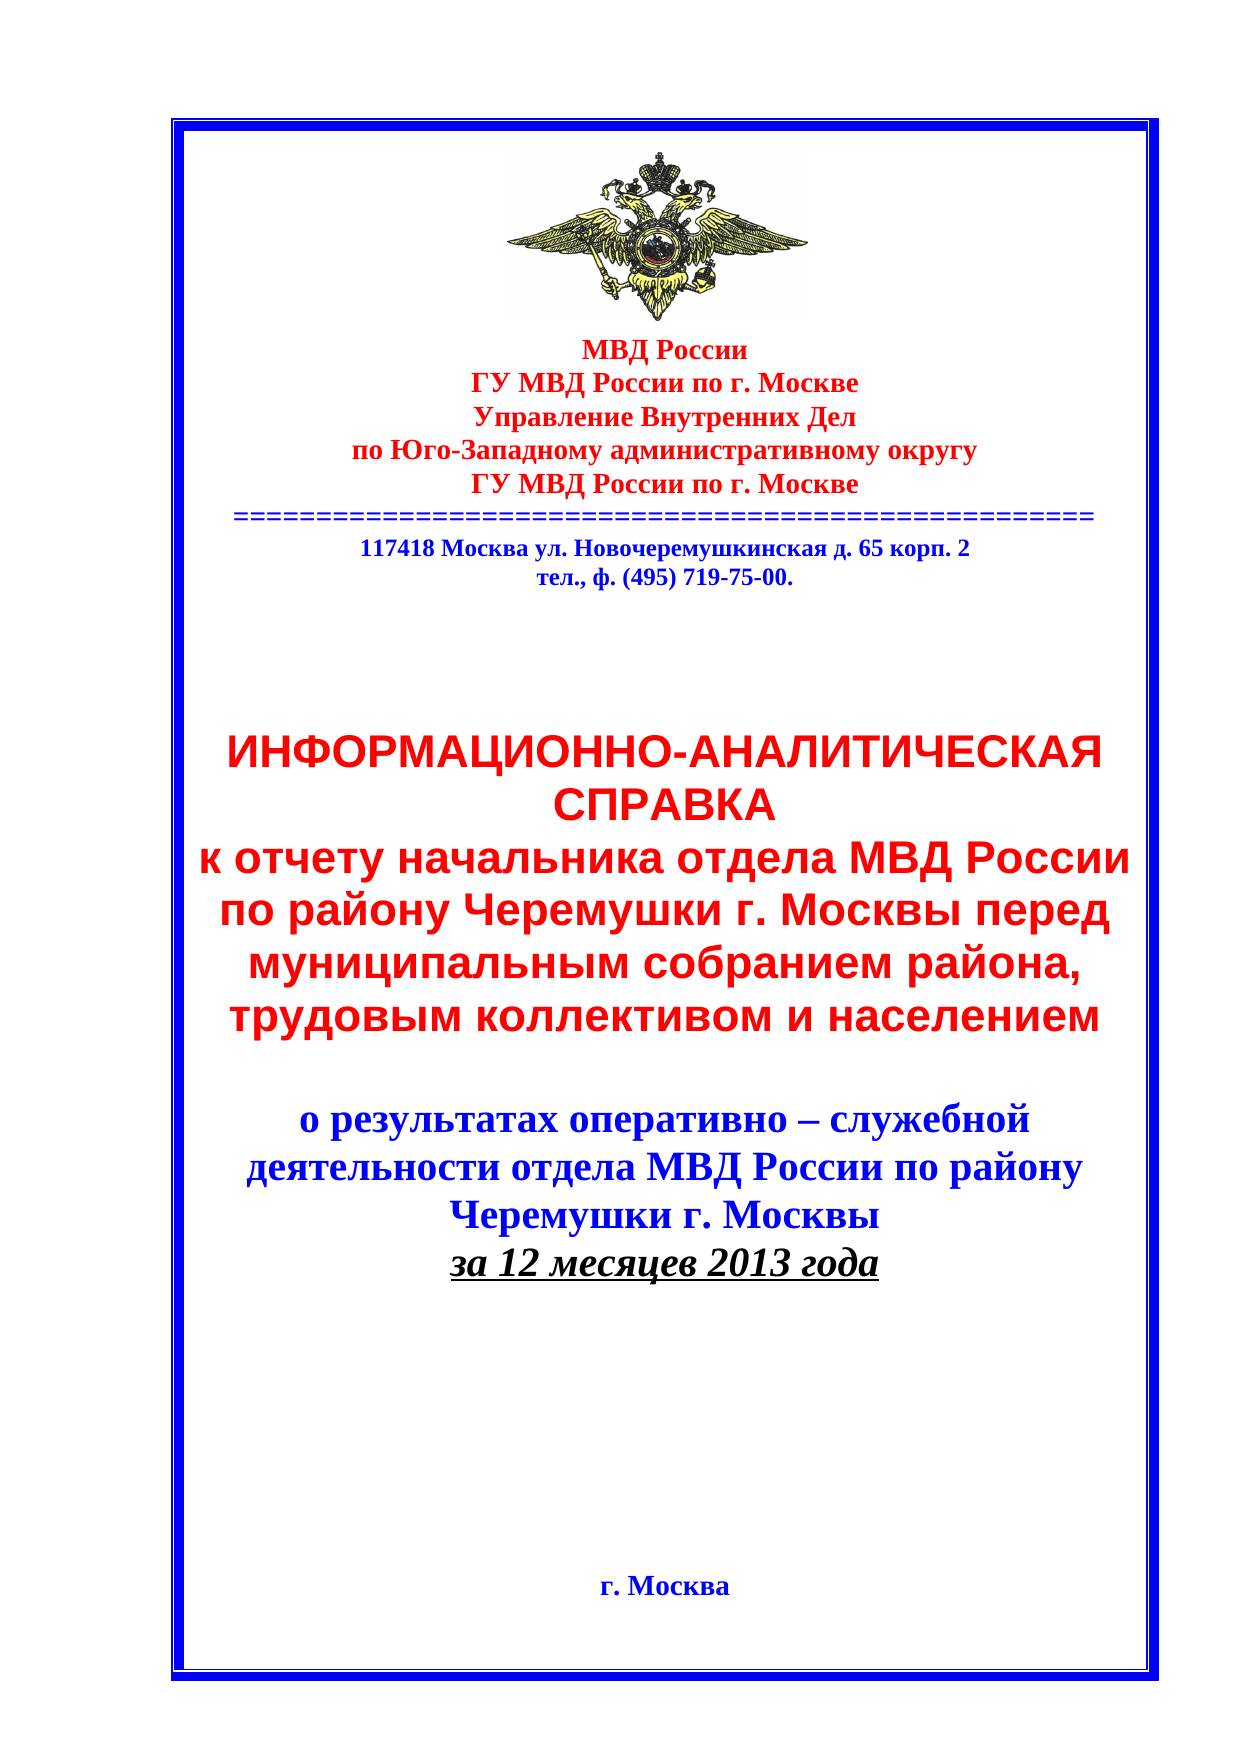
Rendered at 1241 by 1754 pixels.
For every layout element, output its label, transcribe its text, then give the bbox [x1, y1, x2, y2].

picture [507, 152, 808, 321]
table_header МВД России ГУ МВД России по г. Москве Управление Внутренних Дел по Юго-Западному административному округу ГУ МВД России по г. Москве ==================================================== 117418 Москва ул. Новочеремушкинская д. 65 корп. 2 тел., ф. (495) 719-75-00. ИНФОРМАЦИОННО-АНАЛИТИЧЕСКАЯ СПРАВКА к отчету начальника отдела МВД России по району Черемушки г. Москвы перед муниципальным собранием района, трудовым коллективом и населением о результатах оперативно – служебной деятельности отдела МВД России по району Черемушки г. Москвы за 12 месяцев 2013 года г. Москва [184, 131, 1146, 1669]
